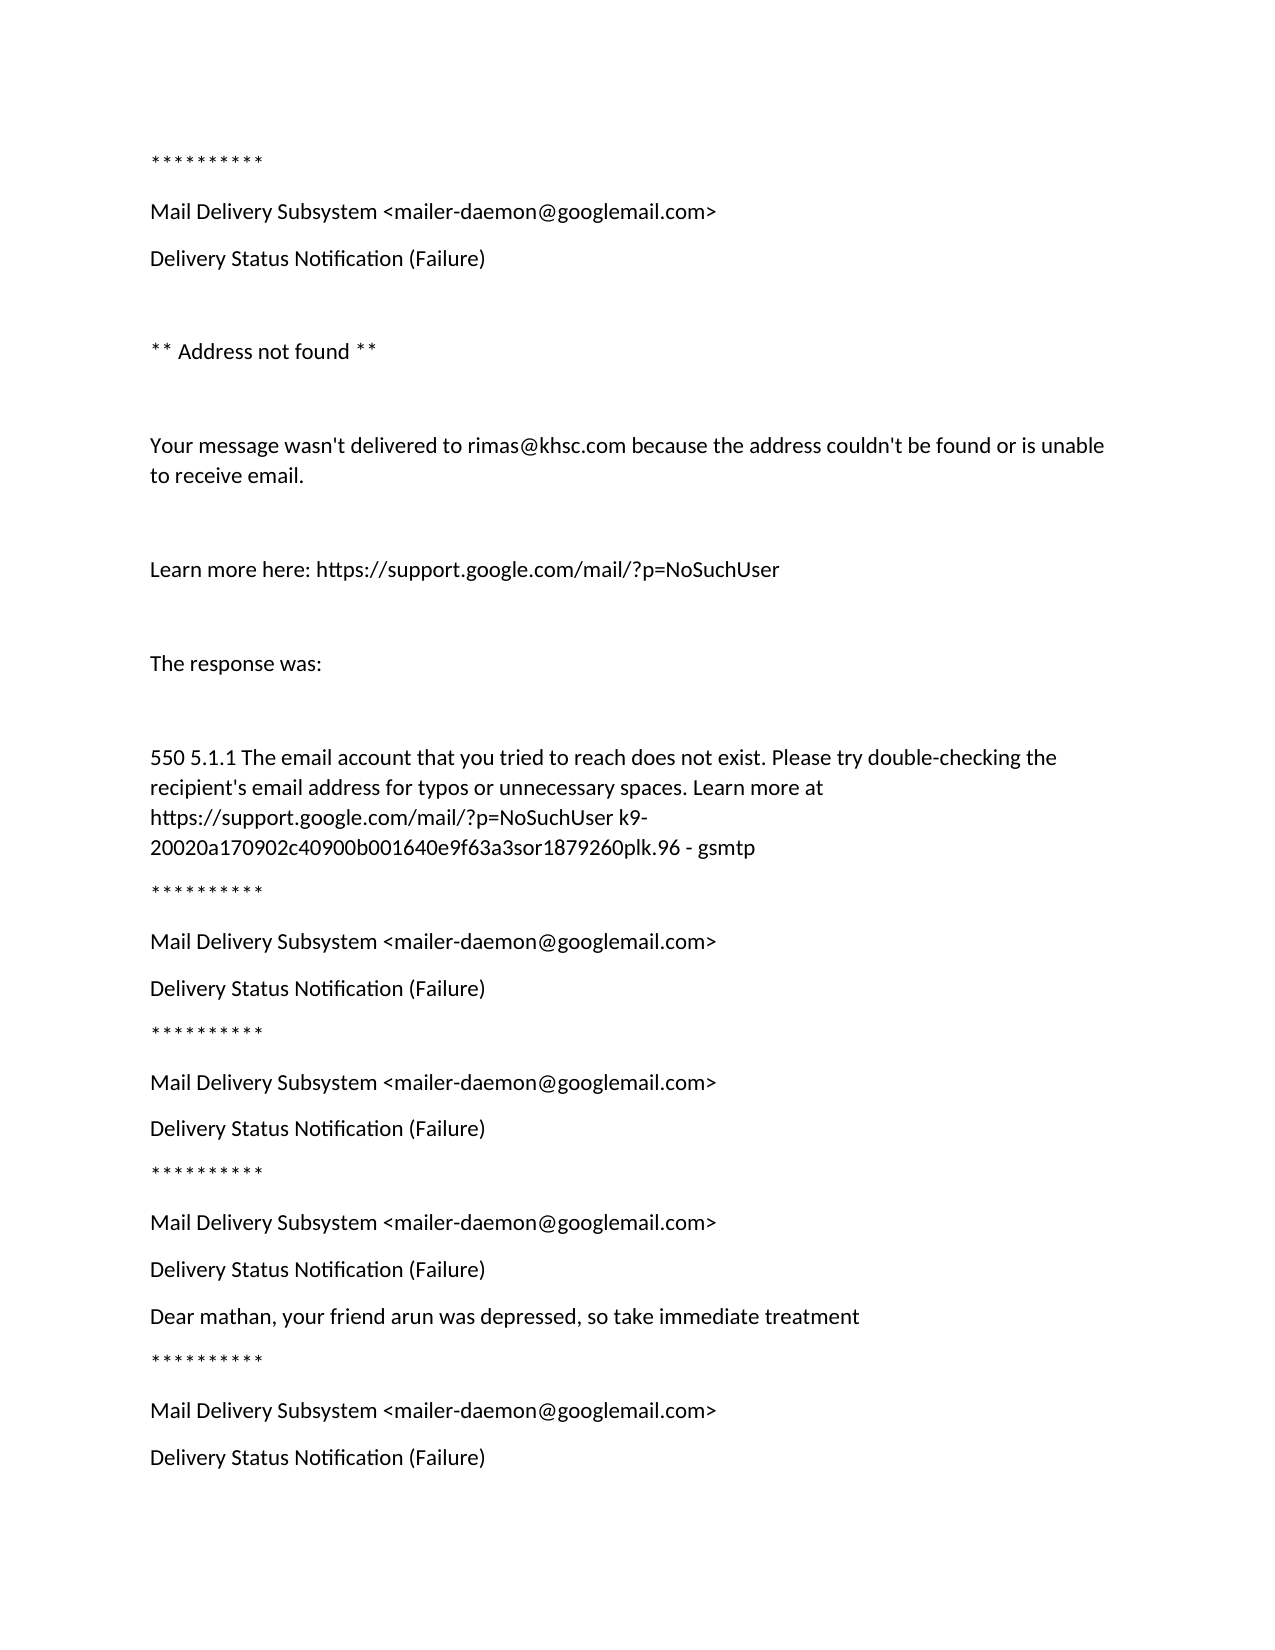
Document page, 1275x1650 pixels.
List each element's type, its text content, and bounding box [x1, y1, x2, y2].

text Delivery Status Notification (Failure) [150, 1255, 1125, 1283]
text Delivery Status Notification (Failure) [150, 1114, 1125, 1143]
text Dear mathan, your friend arun was depressed, so take immediate treatment [150, 1302, 1125, 1330]
text ** Address not found ** [150, 337, 1125, 366]
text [150, 197, 1125, 225]
text Learn more here: https://support.google.com/mail/?p=NoSuchUser [150, 555, 1125, 583]
text ********** [150, 880, 1125, 908]
text Mail Delivery Subsystem <mailer-daemon@googlemail.com> [150, 1068, 1125, 1096]
text Mail Delivery Subsystem <mailer-daemon@googlemail.com> [150, 1396, 1125, 1424]
text 550 5.1.1 The email account that you tried to reach does not exist. Please try double-checking the recipient's email address for typos or unnecessary spaces. Learn more at https://support.google.com/mail/?p=NoSuchUser k9-20020a170902c40900b001640e9f63a3sor1879260plk.96 - gsmtp [150, 743, 1125, 861]
text Delivery Status Notification (Failure) [150, 1443, 1125, 1471]
text ********** [150, 1349, 1125, 1377]
text Delivery Status Notification (Failure) [150, 974, 1125, 1002]
text Your message wasn't delivered to rimas@khsc.com because the address couldn't be found or is unable to receive email. [150, 431, 1125, 489]
text Delivery Status Notification (Failure) [150, 244, 1125, 272]
text ********** [150, 1161, 1125, 1189]
text Mail Delivery Subsystem <mailer-daemon@googlemail.com> [150, 927, 1125, 955]
text ********** [150, 1021, 1125, 1049]
text ********** [150, 150, 1125, 178]
text The response was: [150, 649, 1125, 677]
text Mail Delivery Subsystem <mailer-daemon@googlemail.com> [150, 1208, 1125, 1236]
